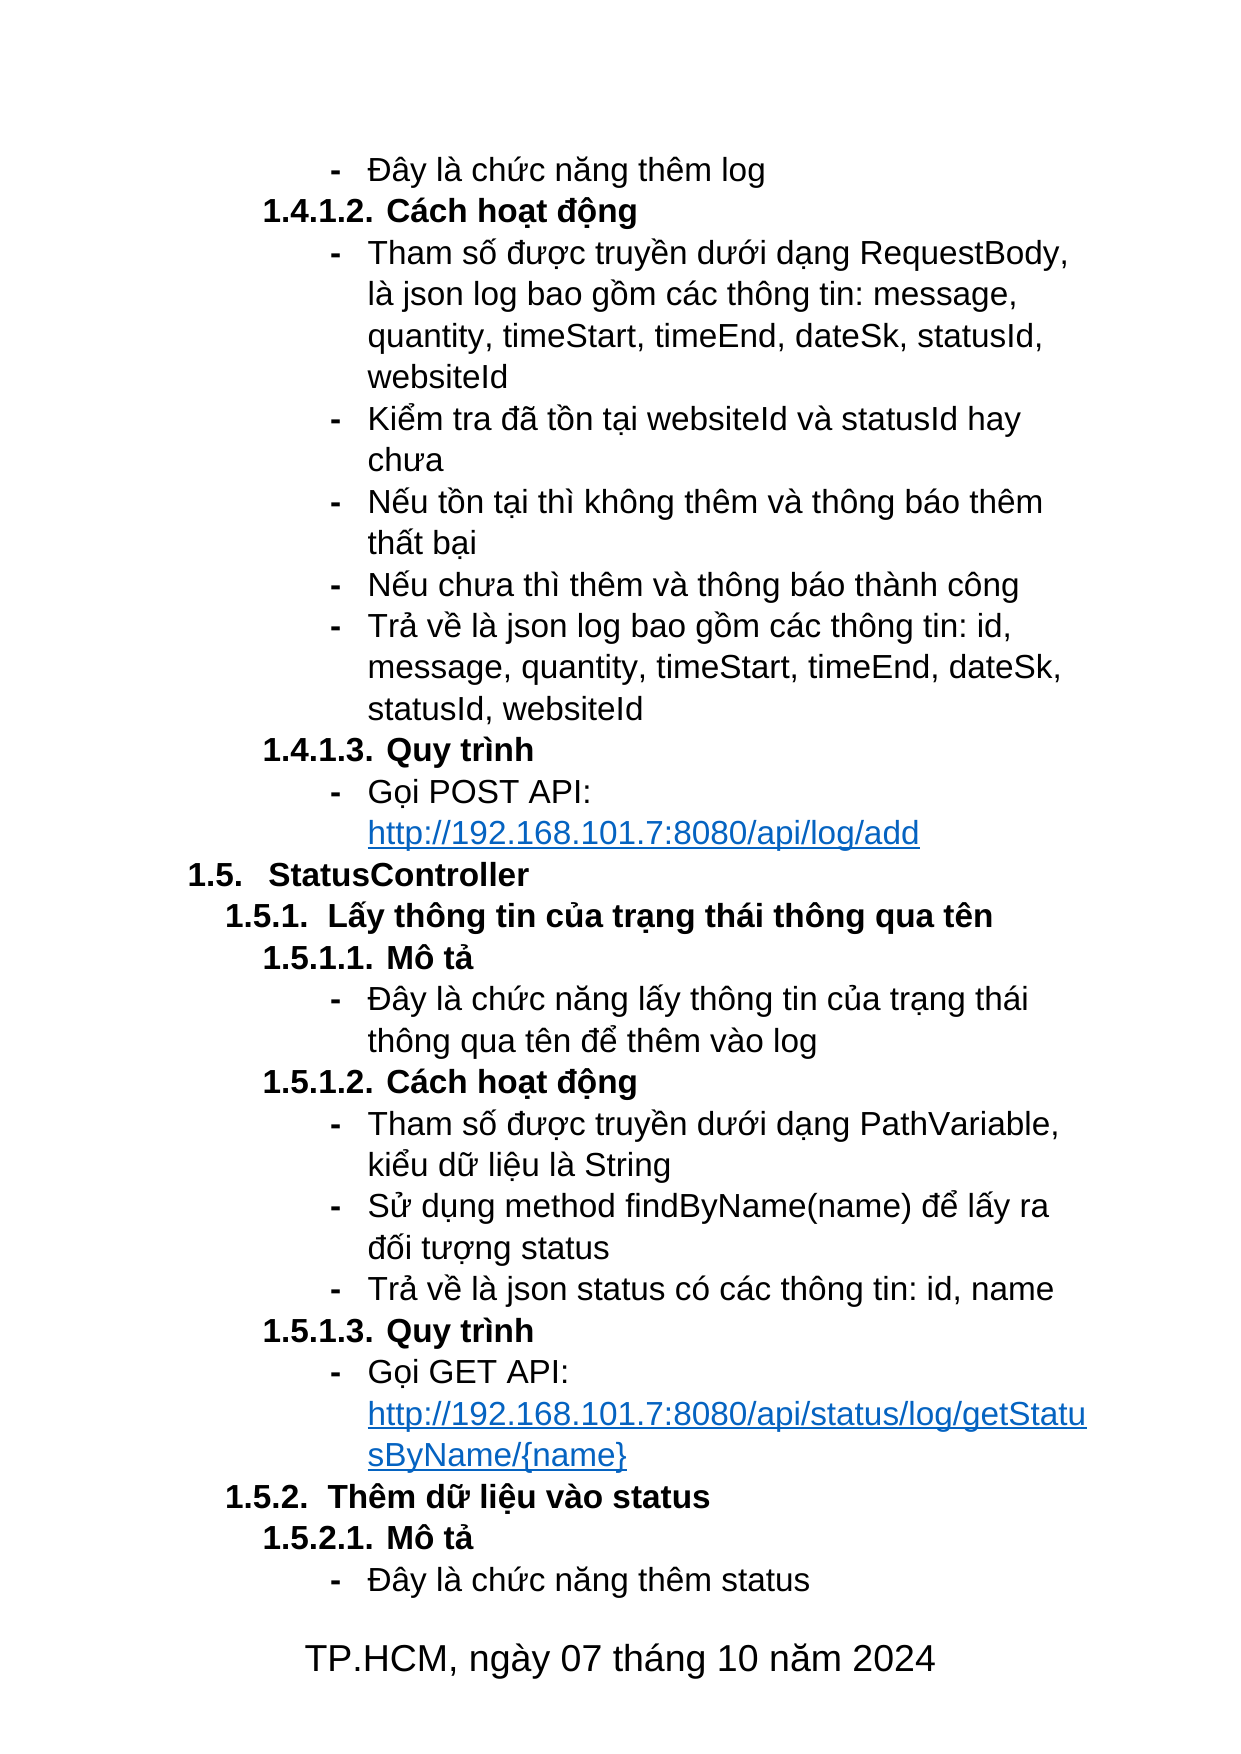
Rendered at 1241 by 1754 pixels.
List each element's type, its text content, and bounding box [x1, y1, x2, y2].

list Kiểm tra đã tồn tại websiteId và statusId hay chưa [330, 399, 1090, 479]
list Sử dụng method findByName(name) để lấy ra đối tượng status [330, 1186, 1090, 1266]
list Tham số được truyền dưới dạng PathVariable, kiểu dữ liệu là String [330, 1103, 1090, 1183]
list Mô tả [262, 1518, 1090, 1557]
list Nếu chưa thì thêm và thông báo thành công [330, 564, 1090, 603]
list Trả về là json log bao gồm các thông tin: id, message, quantity, timeStart, timeEnd, dateSk, statusId, websiteId [330, 606, 1090, 727]
list Cách hoạt động [262, 191, 1090, 230]
list Quy trình [262, 730, 1090, 769]
list Mô tả [262, 938, 1090, 976]
list Quy trình [262, 1311, 1090, 1349]
list Gọi GET API: http://192.168.101.7:8080/api/status/log/getStatusByName/{name} [330, 1352, 1090, 1474]
list Trả về là json status có các thông tin: id, name [330, 1269, 1090, 1308]
list Lấy thông tin của trạng thái thông qua tên [225, 896, 1090, 935]
list Gọi POST API: http://192.168.101.7:8080/api/log/add [330, 772, 1090, 852]
list Đây là chức năng lấy thông tin của trạng thái thông qua tên để thêm vào log [330, 979, 1090, 1059]
list StatusController [187, 855, 1090, 893]
list Cách hoạt động [262, 1062, 1090, 1101]
list Tham số được truyền dưới dạng RequestBody, là json log bao gồm các thông tin: message, quantity, timeStart, timeEnd, dateSk, statusId, websiteId [330, 233, 1090, 396]
list Đây là chức năng thêm status [330, 1559, 1090, 1598]
list Đây là chức năng thêm log [330, 150, 1090, 188]
list Thêm dữ liệu vào status [225, 1477, 1090, 1515]
list Nếu tồn tại thì không thêm và thông báo thêm thất bại [330, 482, 1090, 562]
